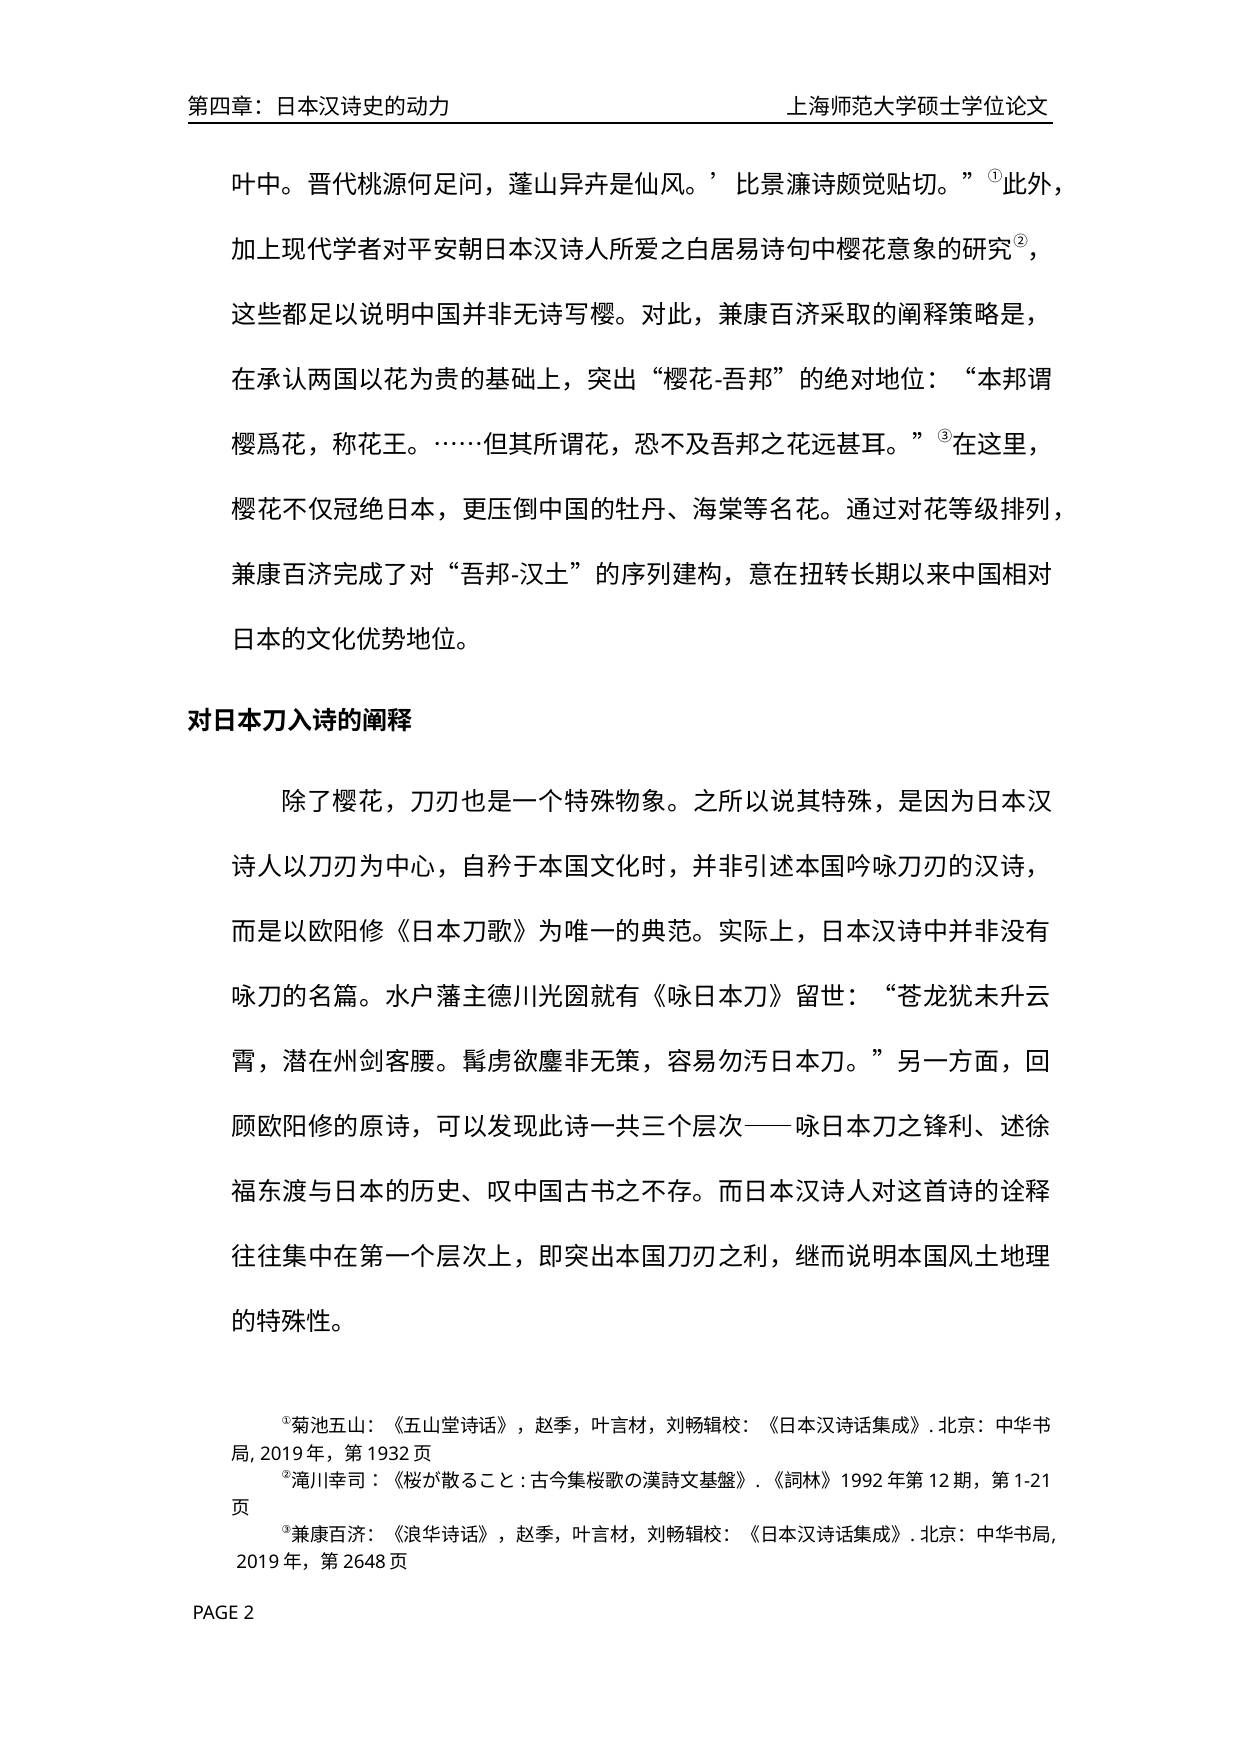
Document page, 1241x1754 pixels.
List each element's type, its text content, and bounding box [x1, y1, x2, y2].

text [231, 150, 1053, 670]
text 对日本刀入诗的阐释 [187, 686, 1053, 751]
text 除了樱花，刀刃也是一个特殊物象。之所以说其特殊，是因为日本汉诗人以刀刃为中心，自矜于本国文化时，并非引述本国吟咏刀刃的汉诗，而是以欧阳修《日本刀歌》为唯一的典范。实际上，日本汉诗中并非没有咏刀的名篇。水户藩主德川光圀就有《咏日本刀》留世：“苍龙犹未升云霄，潜在州剑客腰。髯虏欲鏖非无策，容易勿汚日本刀。”另一方面，回顾欧阳修的原诗，可以发现此诗一共三个层次——咏日本刀之锋利、述徐福东渡与日本的历史、叹中国古书之不存。而日本汉诗人对这首诗的诠释往往集中在第一个层次上，即突出本国刀刃之利，继而说明本国风土地理的特殊性。 [231, 767, 1053, 1352]
